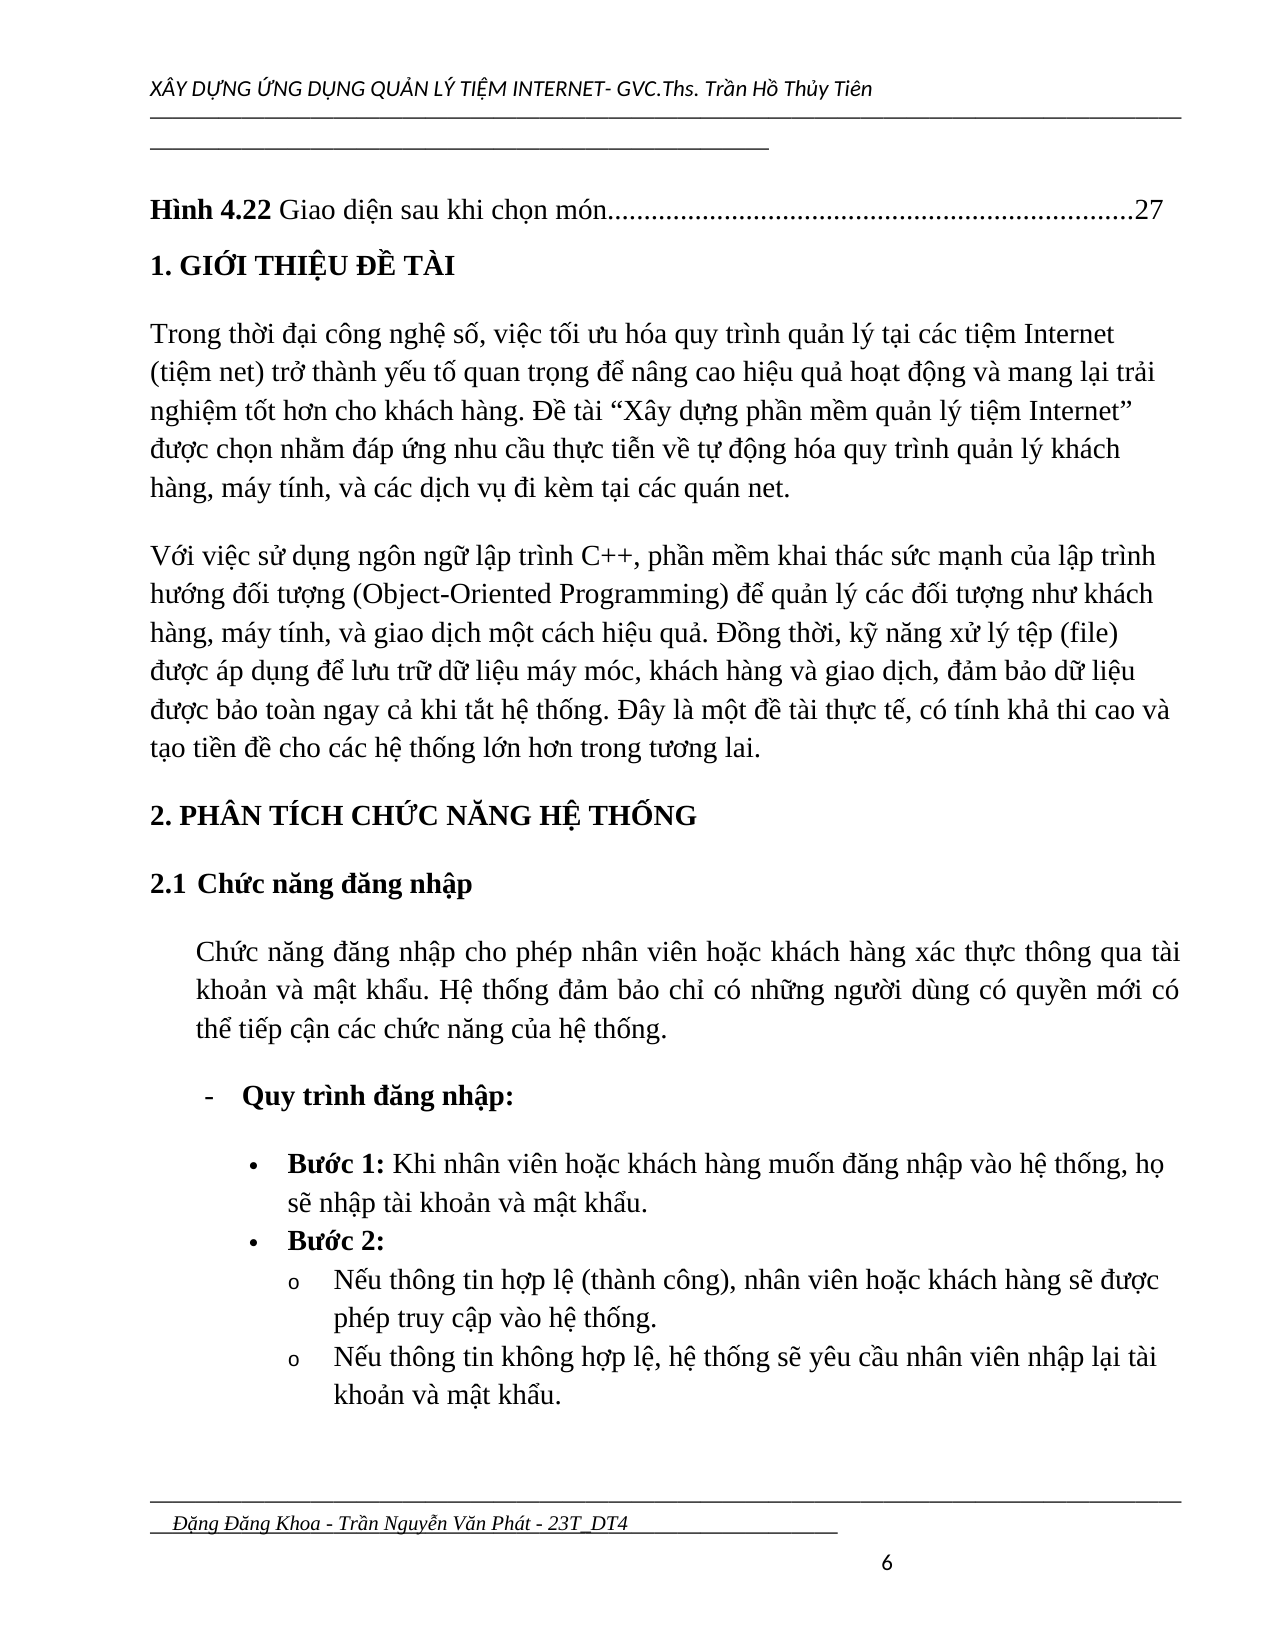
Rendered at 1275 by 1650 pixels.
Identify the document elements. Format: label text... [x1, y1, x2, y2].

list Nếu thông tin không hợp lệ, hệ thống sẽ yêu cầu nhân viên nhập lại tài khoản và mật khẩu. [287, 1339, 1181, 1411]
list Quy trình đăng nhập: [204, 1078, 1181, 1112]
list Chức năng đăng nhập [150, 866, 1181, 899]
list PHÂN TÍCH CHỨC NĂNG HỆ THỐNG [150, 798, 1181, 832]
list Nếu thông tin hợp lệ (thành công), nhân viên hoặc khách hàng sẽ được phép truy cập vào hệ thống. [287, 1262, 1181, 1334]
text Hình 4.22 Giao diện sau khi chọn món 27 [150, 192, 1181, 226]
text Với việc sử dụng ngôn ngữ lập trình C++, phần mềm khai thác sức mạnh của lập trình hướng đối tượng (Object-Oriented Programming) để quản lý các đối tượng như khách hàng, máy tính, và giao dịch một cách hiệu quả. Đồng thời, kỹ năng xử lý tệp (file) được áp dụng để lưu trữ dữ liệu máy móc, khách hàng và giao dịch, đảm bảo dữ liệu được bảo toàn ngay cả khi tắt hệ thống. Đây là một đề tài thực tế, có tính khả thi cao và tạo tiền đề cho các hệ thống lớn hơn trong tương lai. [150, 538, 1181, 764]
list Bước 1: Khi nhân viên hoặc khách hàng muốn đăng nhập vào hệ thống, họ sẽ nhập tài khoản và mật khẩu. [250, 1146, 1181, 1218]
text Chức năng đăng nhập cho phép nhân viên hoặc khách hàng xác thực thông qua tài khoản và mật khẩu. Hệ thống đảm bảo chỉ có những người dùng có quyền mới có thể tiếp cận các chức năng của hệ thống. [196, 934, 1181, 1044]
text Trong thời đại công nghệ số, việc tối ưu hóa quy trình quản lý tại các tiệm Internet (tiệm net) trở thành yếu tố quan trọng để nâng cao hiệu quả hoạt động và mang lại trải nghiệm tốt hơn cho khách hàng. Đề tài “Xây dựng phần mềm quản lý tiệm Internet” được chọn nhằm đáp ứng nhu cầu thực tiễn về tự động hóa quy trình quản lý khách hàng, máy tính, và các dịch vụ đi kèm tại các quán net. [150, 316, 1181, 504]
list GIỚI THIỆU ĐỀ TÀI [150, 248, 1181, 282]
list Bước 2: [250, 1223, 1181, 1257]
